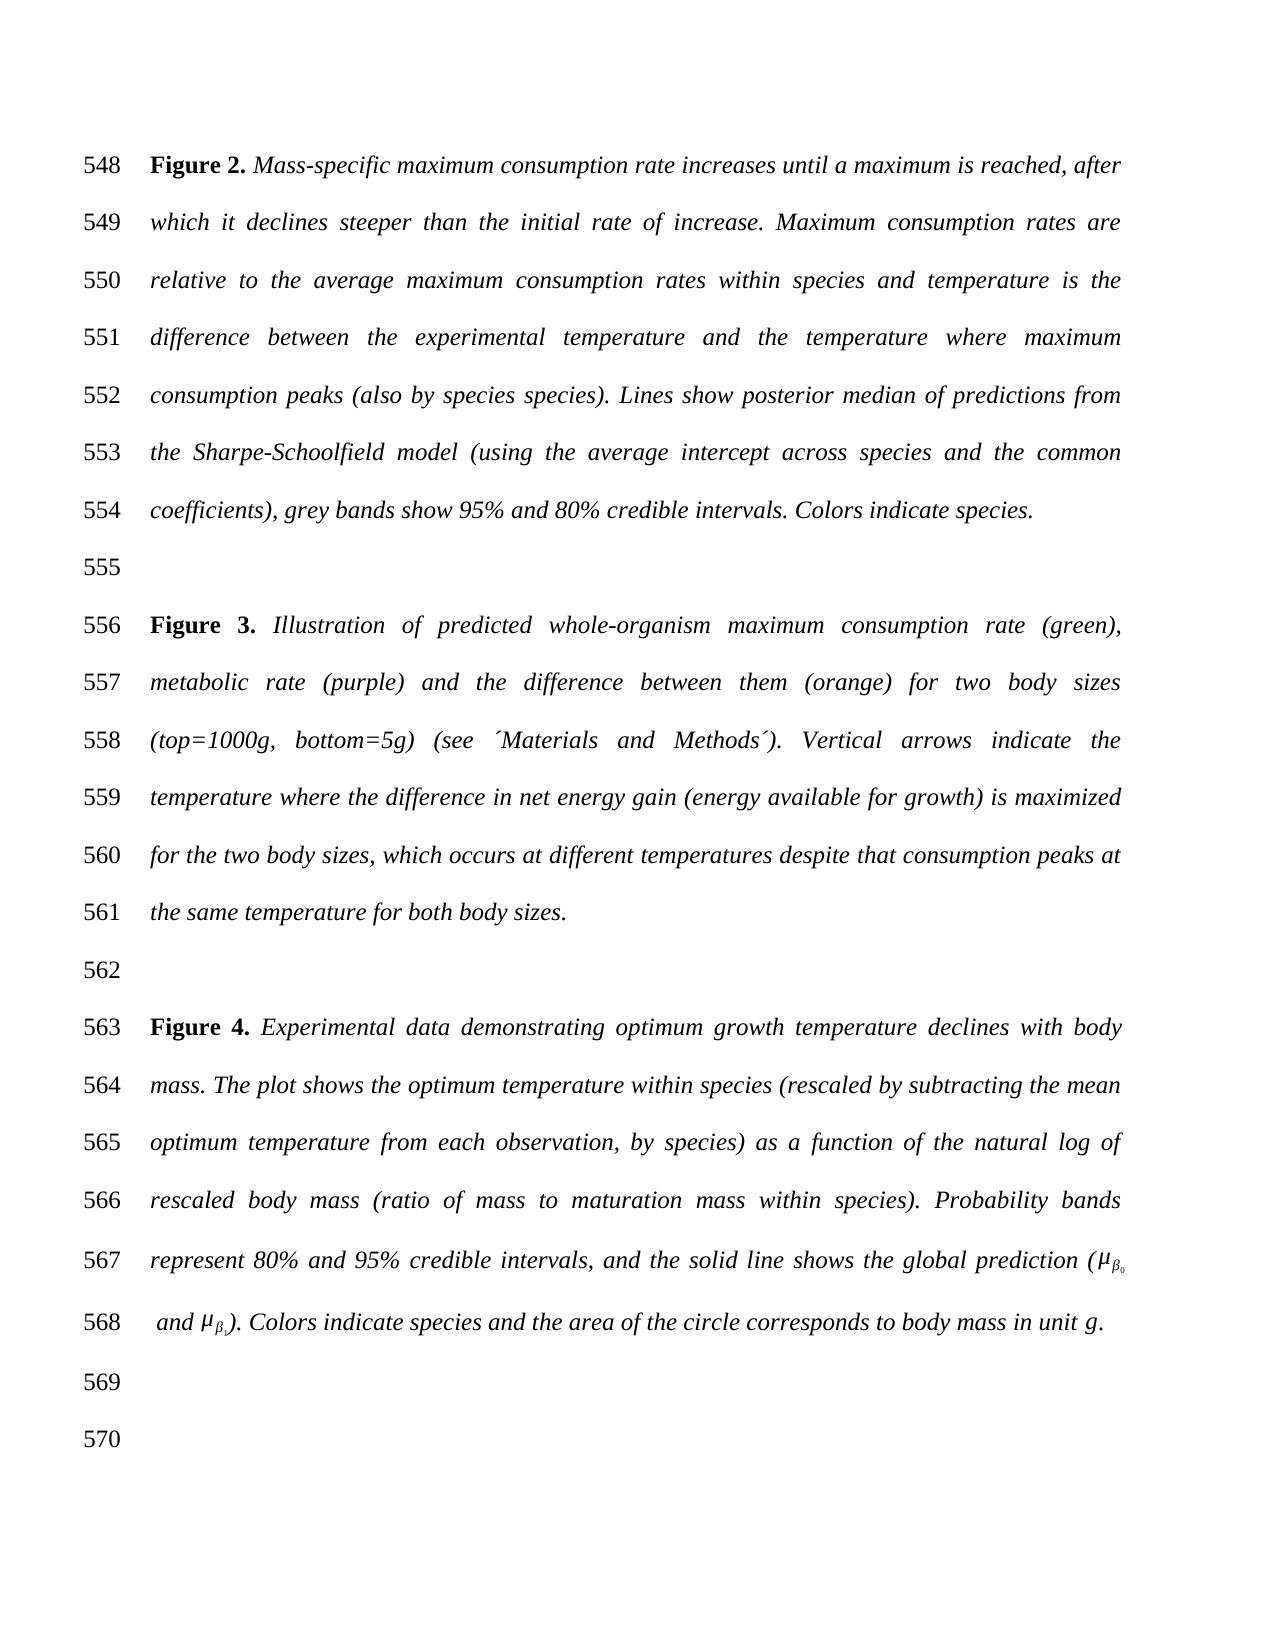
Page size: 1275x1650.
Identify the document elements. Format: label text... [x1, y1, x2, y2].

text Figure 4. Experimental data demonstrating optimum growth temperature declines with body mass. The plot shows the optimum temperature within species (rescaled by subtracting the mean optimum temperature from each observation, by species) as a function of the natural log of rescaled body mass (ratio of mass to maturation mass within species). Probability bands represent 80% and 95% credible intervals, and the solid line shows the global prediction ( and ). Colors indicate species and the area of the circle corresponds to body mass in unit . [150, 1012, 1125, 1338]
text Figure 2. Mass-specific maximum consumption rate increases until a maximum is reached, after which it declines steeper than the initial rate of increase. Maximum consumption rates are relative to the average maximum consumption rates within species and temperature is the difference between the experimental temperature and the temperature where maximum consumption peaks (also by species species). Lines show posterior median of predictions from the Sharpe-Schoolfield model (using the average intercept across species and the common coefficients), grey bands show 95% and 80% credible intervals. Colors indicate species. [150, 150, 1125, 524]
text Figure 3. Illustration of predicted whole-organism maximum consumption rate (green), metabolic rate (purple) and the difference between them (orange) for two body sizes (top=1000g, bottom=5g) (see ´Materials and Methods´). Vertical arrows indicate the temperature where the difference in net energy gain (energy available for growth) is maximized for the two body sizes, which occurs at different temperatures despite that consumption peaks at the same temperature for both body sizes. [150, 610, 1125, 926]
